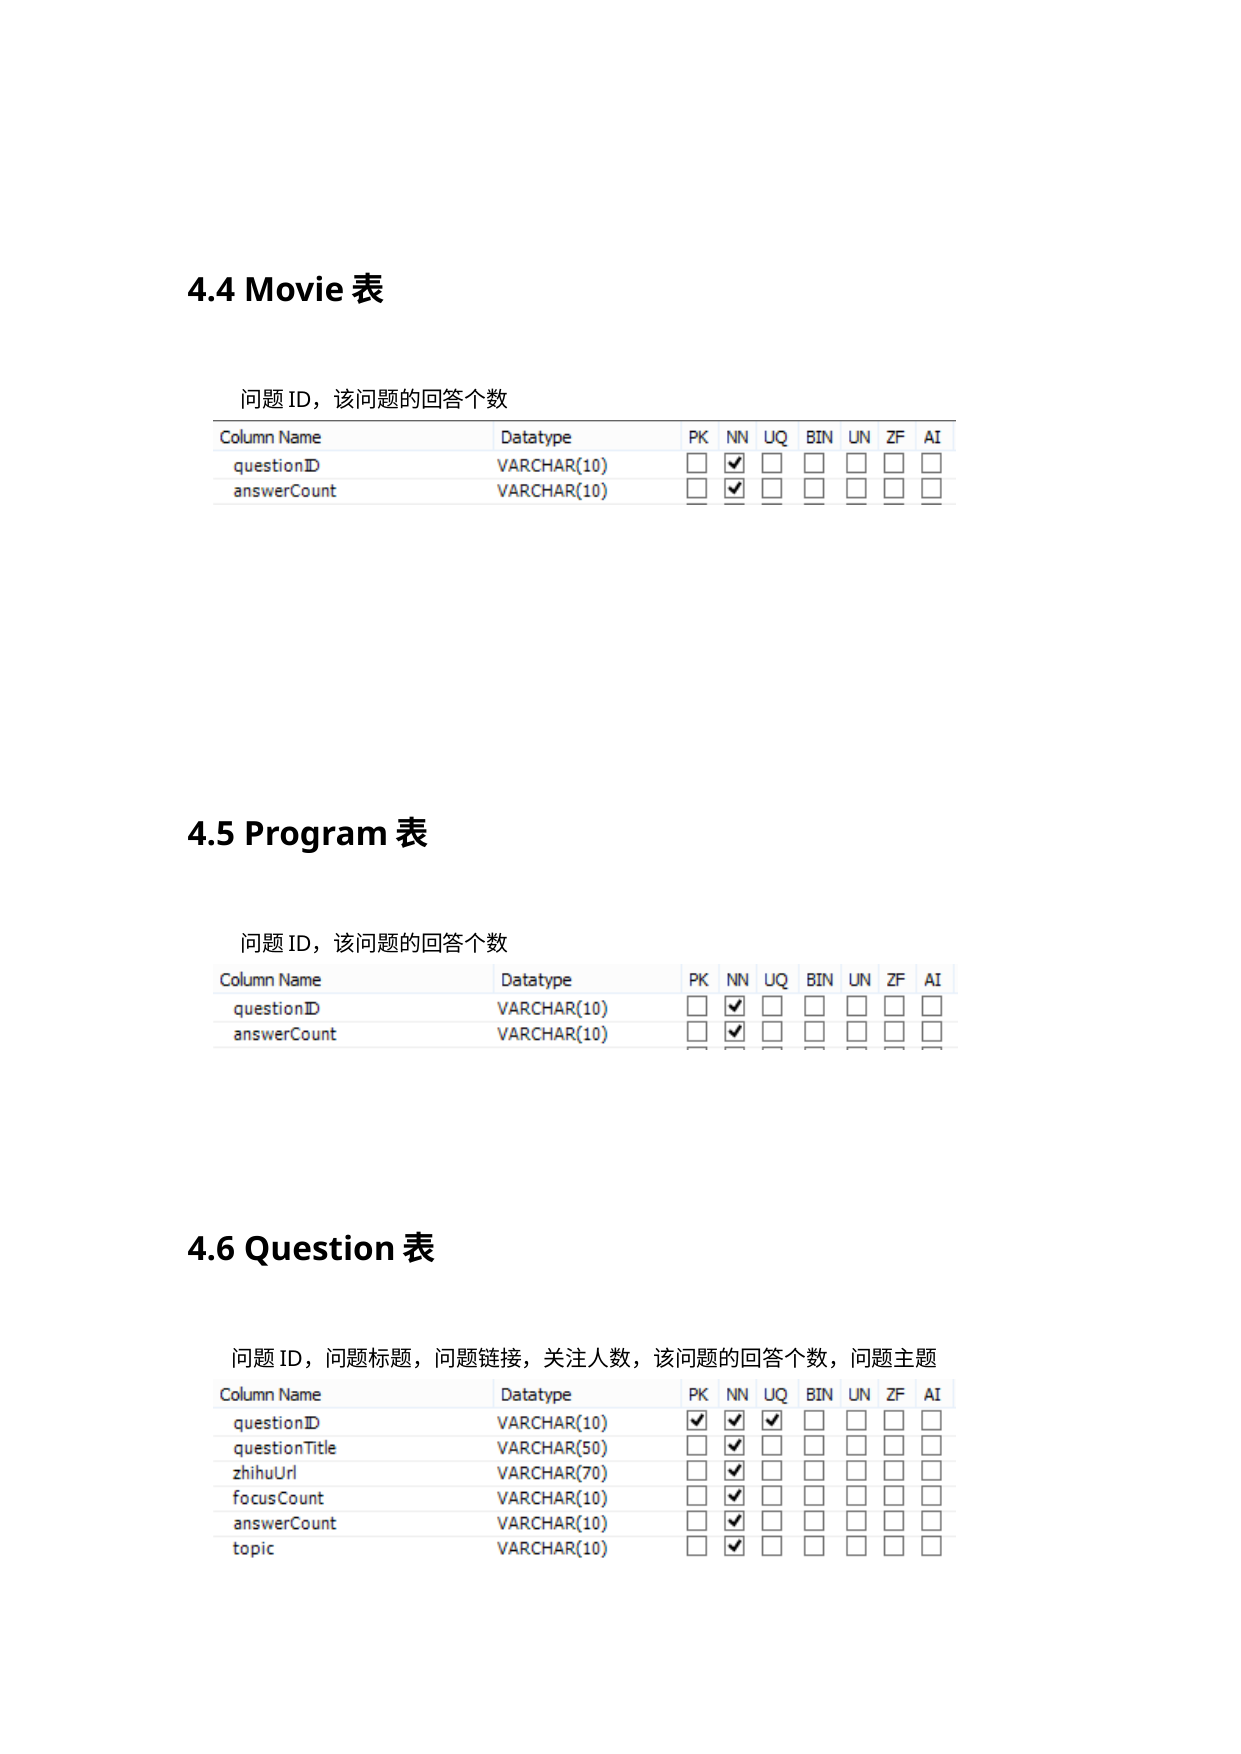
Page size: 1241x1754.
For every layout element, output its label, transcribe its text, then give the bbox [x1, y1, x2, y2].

text 问题ID，问题标题，问题链接，关注人数，该问题的回答个数，问题主题 [187, 1340, 1053, 1373]
text 问题ID，该问题的回答个数 [187, 926, 1053, 958]
picture [213, 420, 956, 505]
text 问题ID，该问题的回答个数 [187, 381, 1053, 414]
subtitle 4.4 Movie表 [187, 254, 1053, 319]
picture [213, 1379, 956, 1561]
subtitle 4.5 Program表 [187, 798, 1053, 863]
subtitle 4.6 Question表 [187, 1213, 1053, 1278]
picture [213, 964, 958, 1050]
